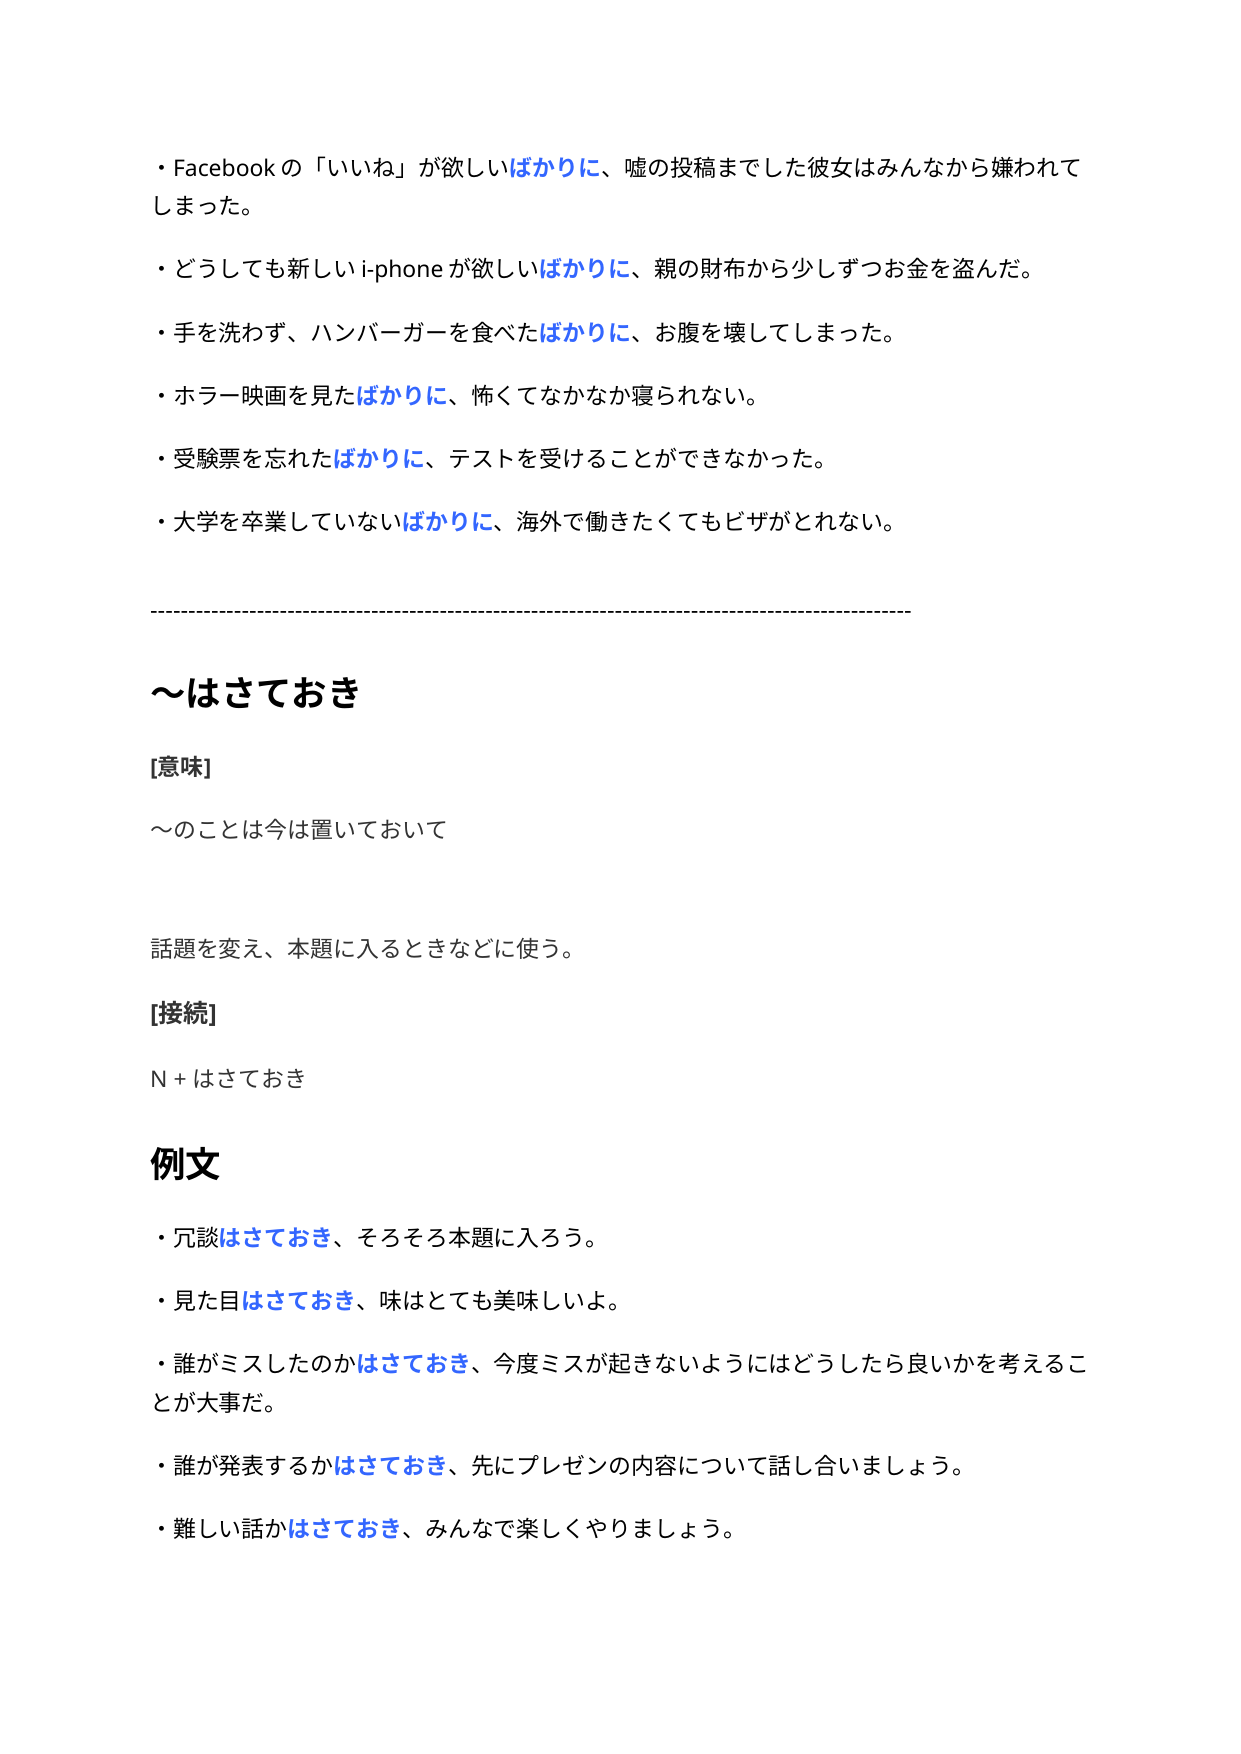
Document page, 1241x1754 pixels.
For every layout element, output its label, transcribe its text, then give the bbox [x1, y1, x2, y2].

subtitle 〜はさておき [150, 665, 1090, 716]
text ・大学を卒業していないばかりに、海外で働きたくてもビザがとれない。 [150, 504, 1090, 537]
text ・冗談はさておき、そろそろ本題に入ろう。 [150, 1220, 1090, 1253]
text 〜のことは今は置いておいて [150, 812, 1090, 846]
text 話題を変え、本題に入るときなどに使う。 [150, 931, 1090, 964]
text ---------------------------------------------------------------------------------------------------- [150, 597, 1090, 624]
text ・手を洗わず、ハンバーガーを食べたばかりに、お腹を壊してしまった。 [150, 315, 1090, 348]
text ・見た目はさておき、味はとても美味しいよ。 [150, 1283, 1090, 1316]
text ・Facebookの「いいね」が欲しいばかりに、嘘の投稿までした彼女はみんなから嫌われてしまった。 [150, 150, 1090, 221]
text ・ホラー映画を見たばかりに、怖くてなかなか寝られない。 [150, 378, 1090, 411]
text [意味] [150, 749, 1090, 782]
text [接続] [150, 994, 1090, 1030]
text N + はさておき [150, 1060, 1090, 1094]
text ・難しい話かはさておき、みんなで楽しくやりましょう。 [150, 1511, 1090, 1544]
text ・どうしても新しいi-phoneが欲しいばかりに、親の財布から少しずつお金を盗んだ。 [150, 251, 1090, 285]
text ・受験票を忘れたばかりに、テストを受けることができなかった。 [150, 441, 1090, 474]
subtitle 例文 [150, 1136, 1090, 1187]
text ・誰が発表するかはさておき、先にプレゼンの内容について話し合いましょう。 [150, 1448, 1090, 1481]
text ・誰がミスしたのかはさておき、今度ミスが起きないようにはどうしたら良いかを考えることが大事だ。 [150, 1346, 1090, 1418]
